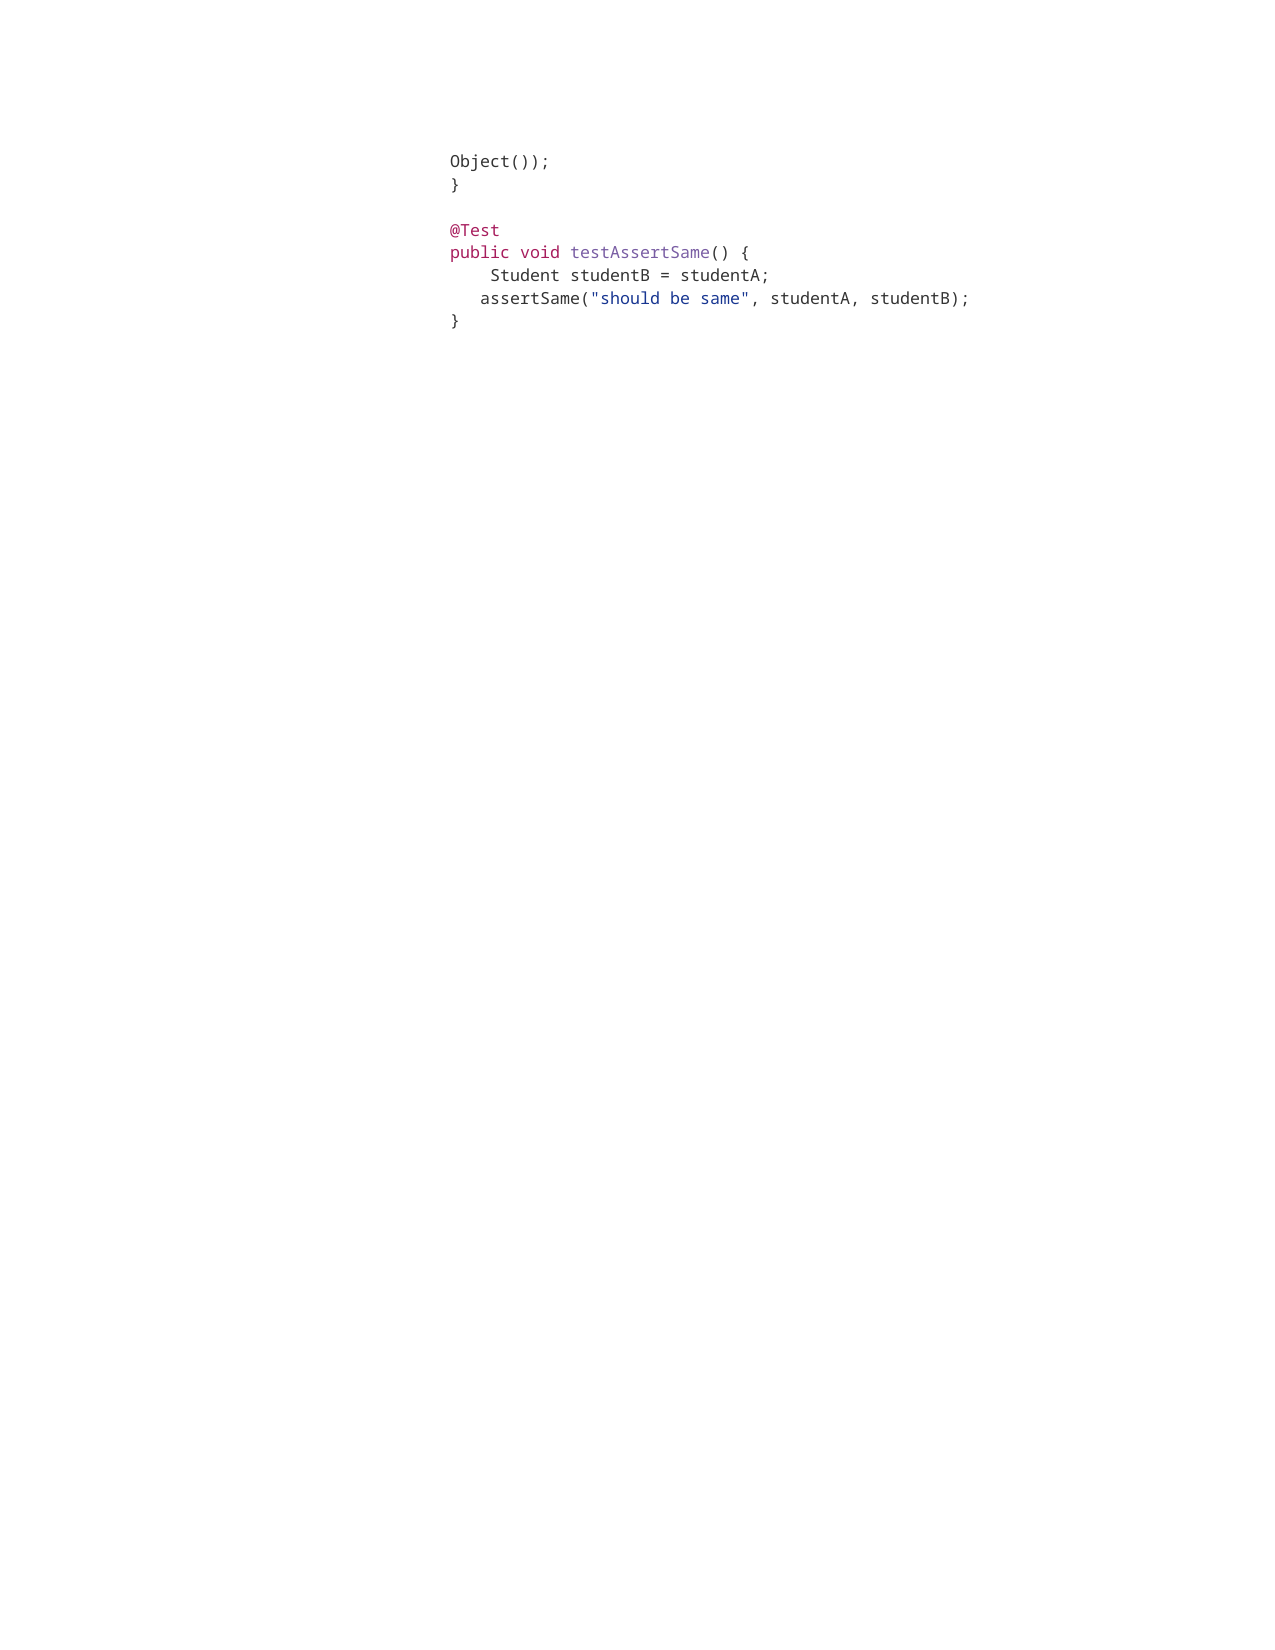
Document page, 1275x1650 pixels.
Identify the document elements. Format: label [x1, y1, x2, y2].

list [412, 150, 1125, 332]
